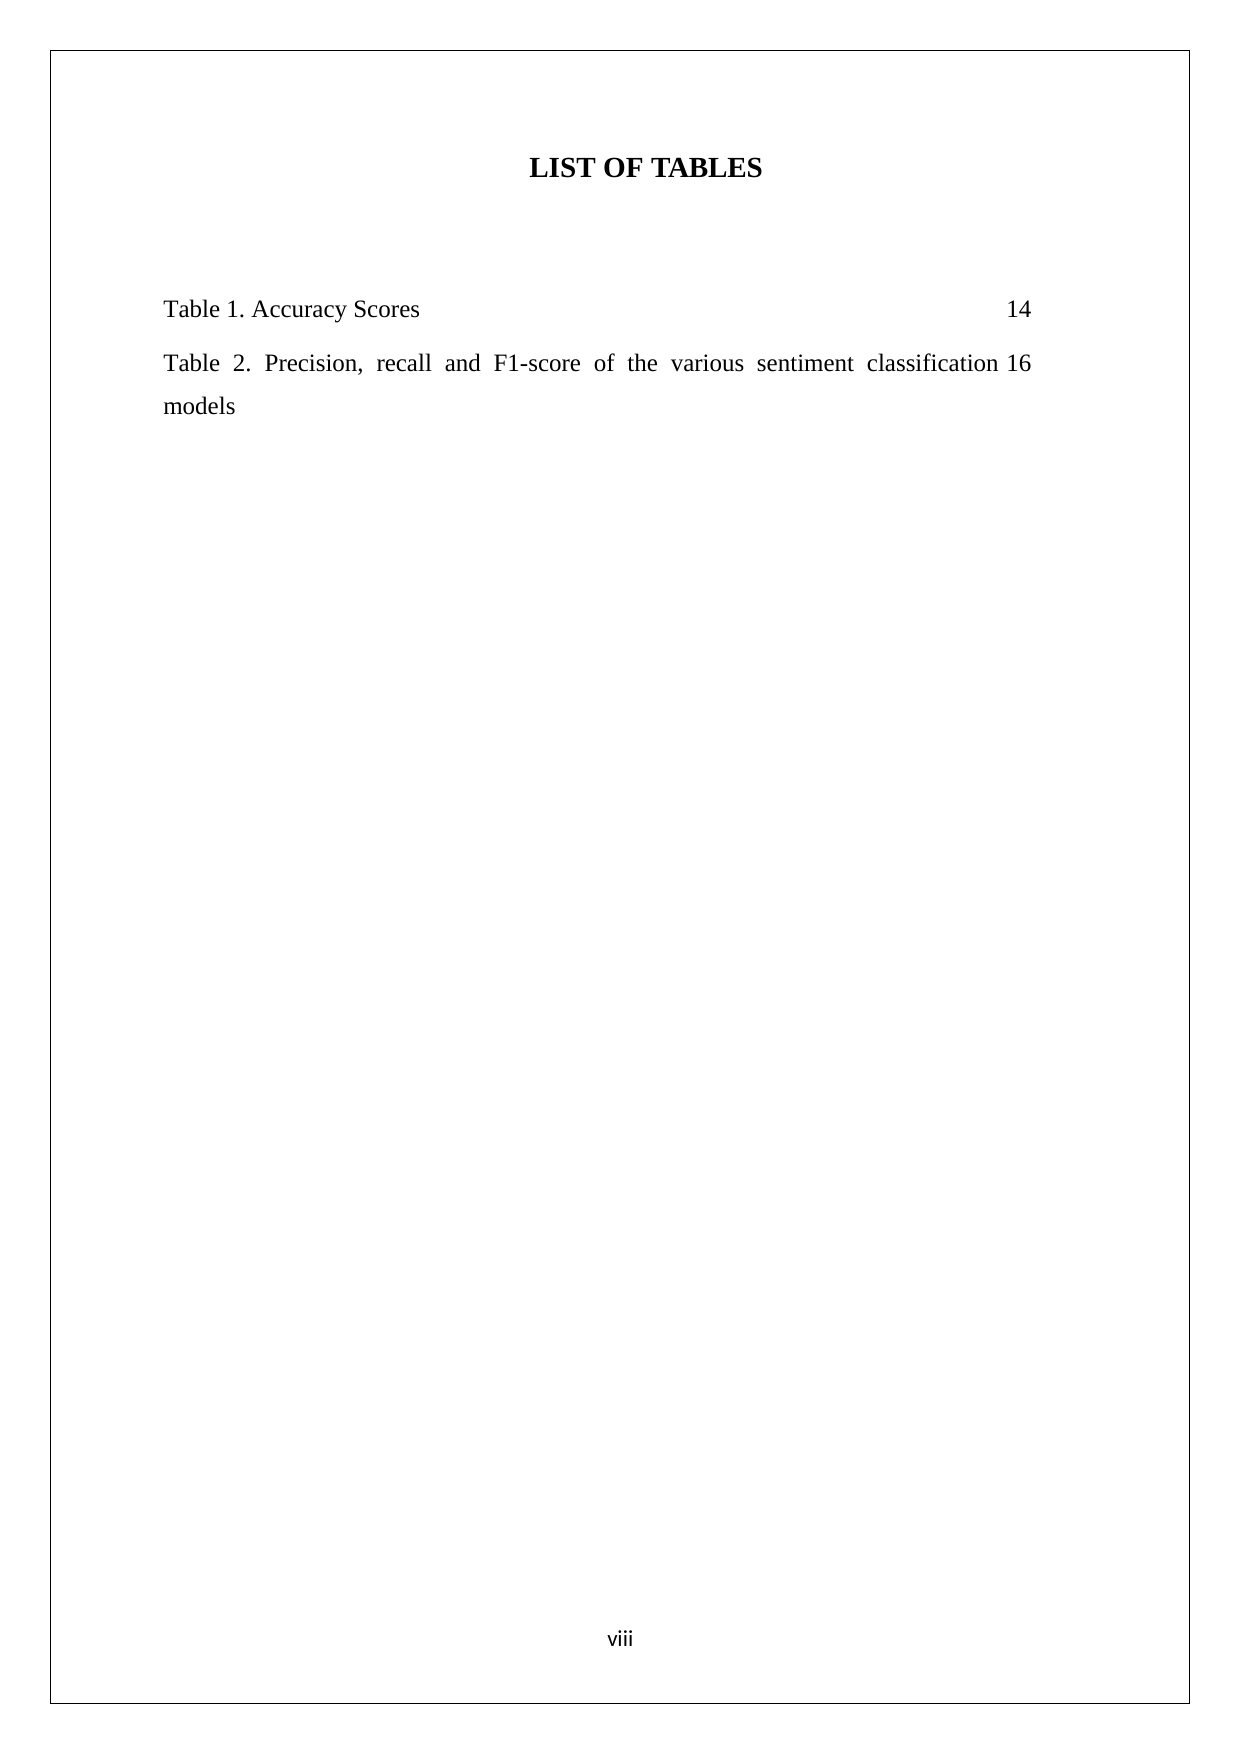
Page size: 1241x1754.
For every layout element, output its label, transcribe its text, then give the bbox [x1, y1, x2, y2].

table_header 14 [1000, 284, 1114, 337]
table_cell Table 2. Precision, recall and F1-score of the various sentiment classification models [163, 338, 1000, 434]
table_header Table 1. Accuracy Scores [163, 284, 1000, 337]
text LIST OF TABLES [150, 150, 1089, 183]
table_cell 16 [1000, 338, 1114, 434]
